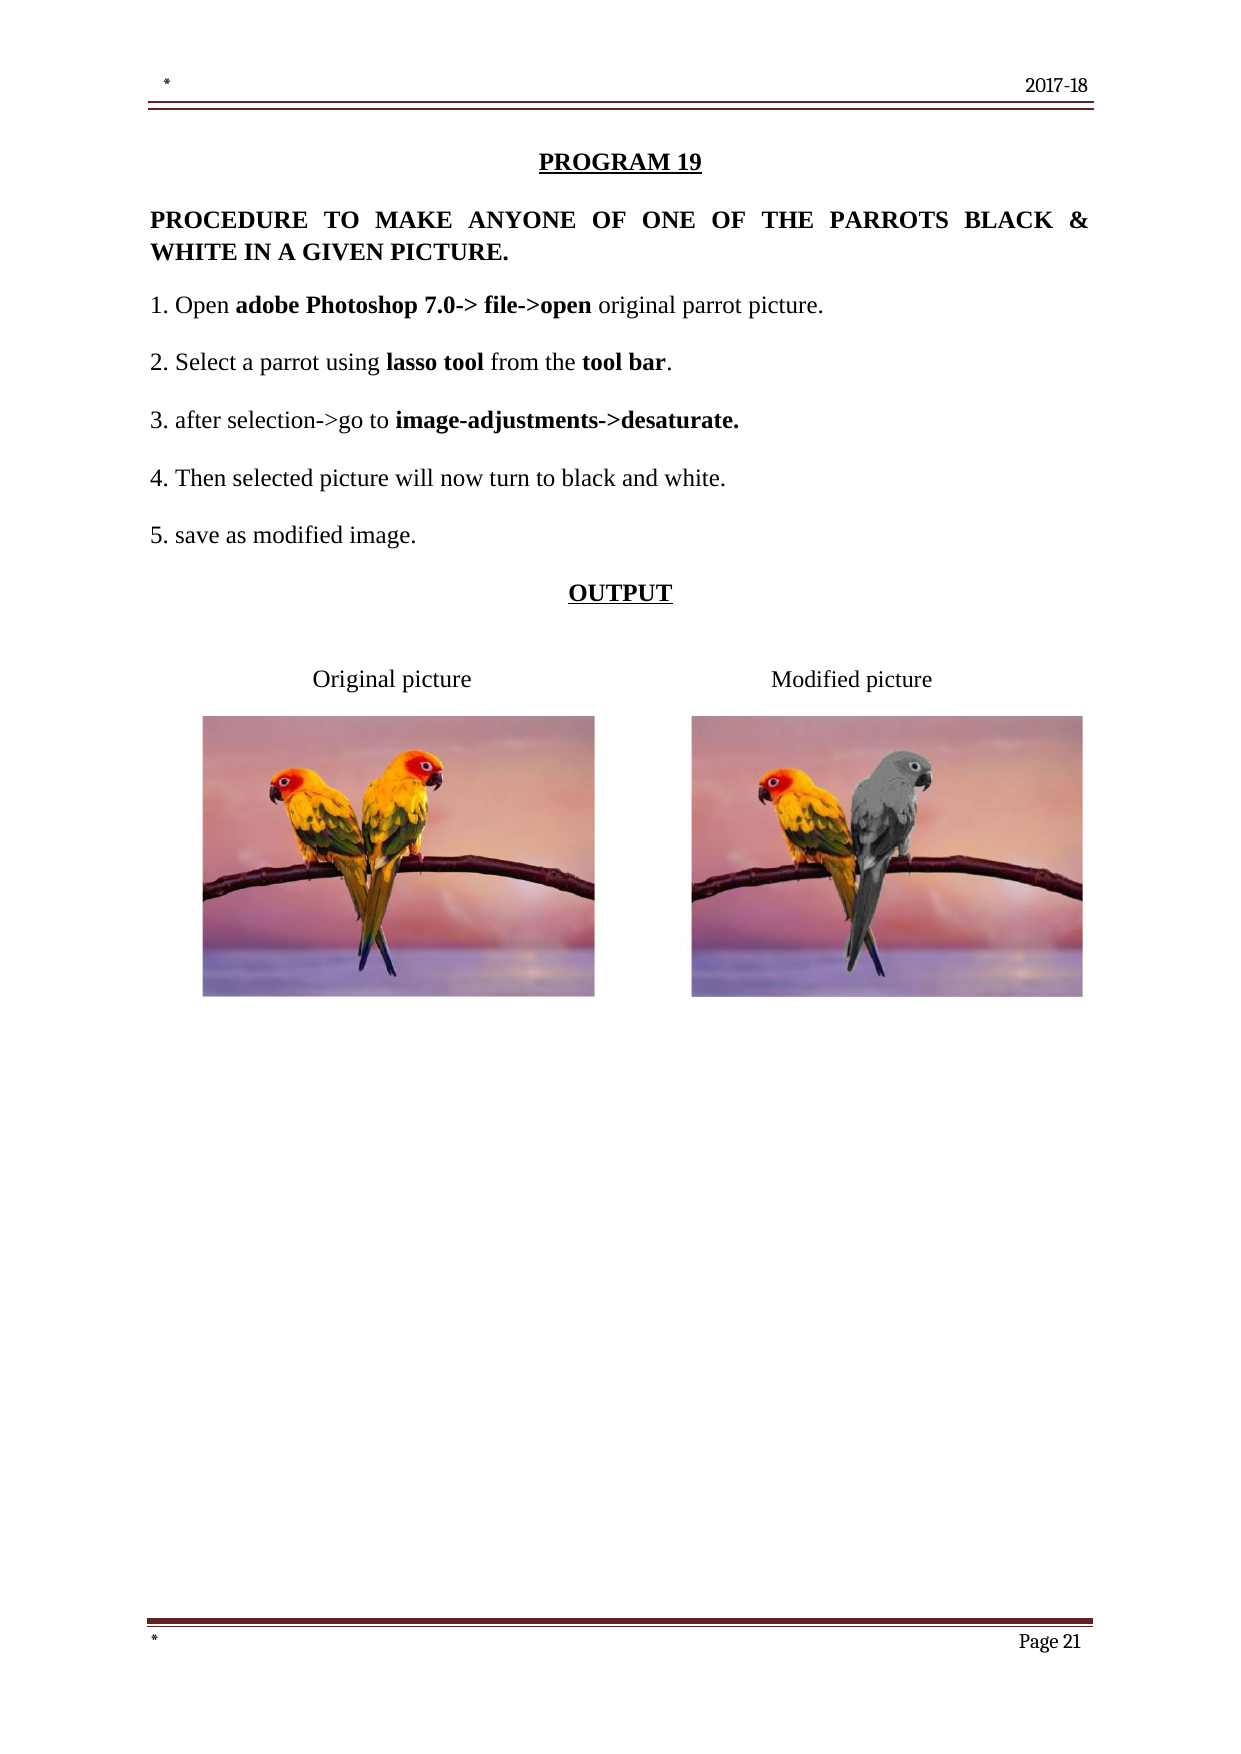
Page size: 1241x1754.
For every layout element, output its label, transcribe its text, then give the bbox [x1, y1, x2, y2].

text PROCEDURE TO MAKE ANYONE OF ONE OF THE PARROTS BLACK & WHITE IN A GIVEN PICTURE. [150, 205, 1090, 266]
table_cell [652, 103, 1094, 107]
text OUTPUT [148, 578, 1092, 607]
list Select a parrot using lasso tool from the tool bar. [150, 347, 1094, 376]
text * Page 21 [150, 1629, 1094, 1653]
table_header 2017-18 [652, 74, 1094, 98]
table_header * [148, 74, 652, 98]
text Original picture Modified picture [312, 664, 1094, 693]
picture [202, 716, 1083, 997]
list Open adobe Photoshop 7.0-> file->open original parrot picture. [150, 290, 1094, 319]
list Then selected picture will now turn to black and white. [150, 463, 1094, 492]
list save as modified image. [150, 520, 1094, 549]
table_cell [148, 103, 652, 107]
list after selection->go to image-adjustments->desaturate. [150, 405, 1094, 434]
text PROGRAM 19 [148, 147, 1092, 176]
